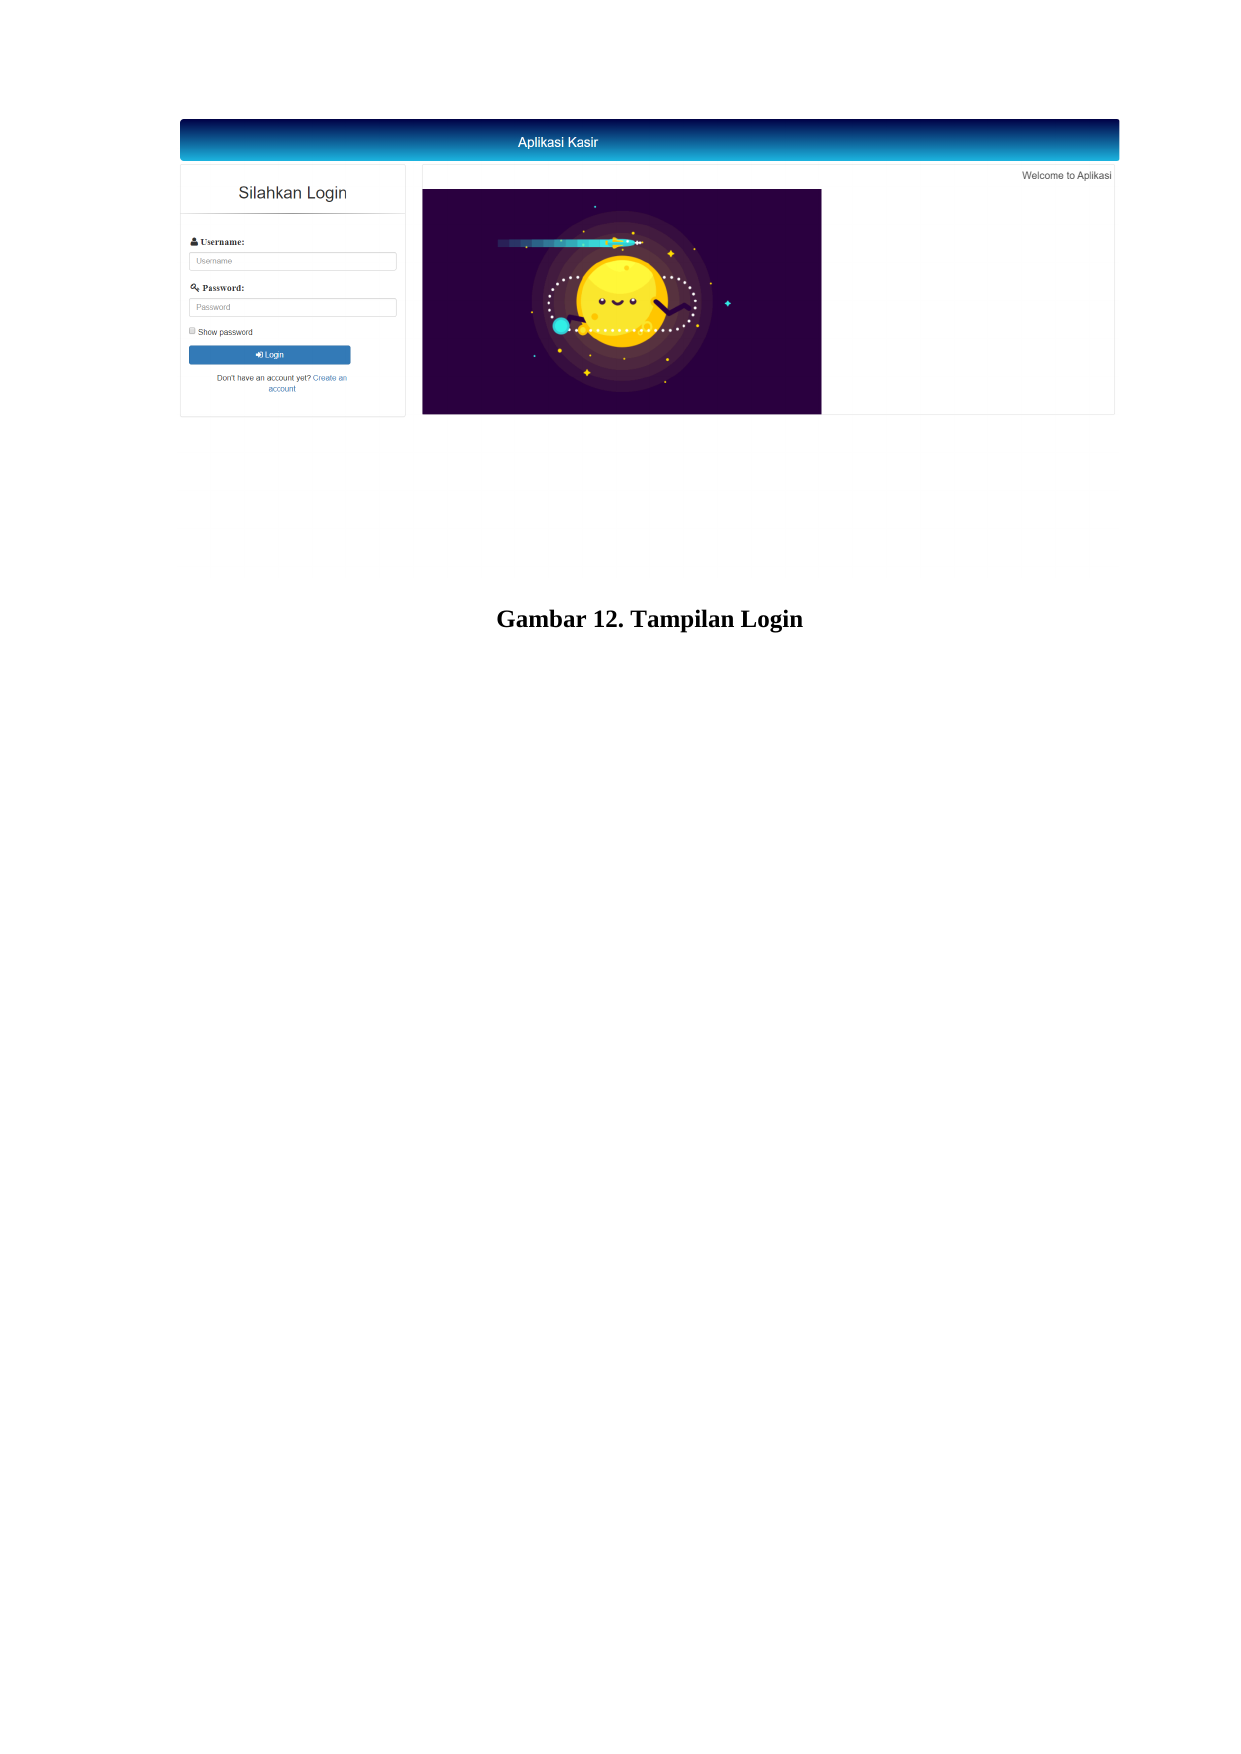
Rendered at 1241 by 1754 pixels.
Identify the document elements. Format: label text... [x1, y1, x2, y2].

picture [177, 118, 1120, 578]
text Gambar 12. Tampilan Login [177, 604, 1122, 633]
